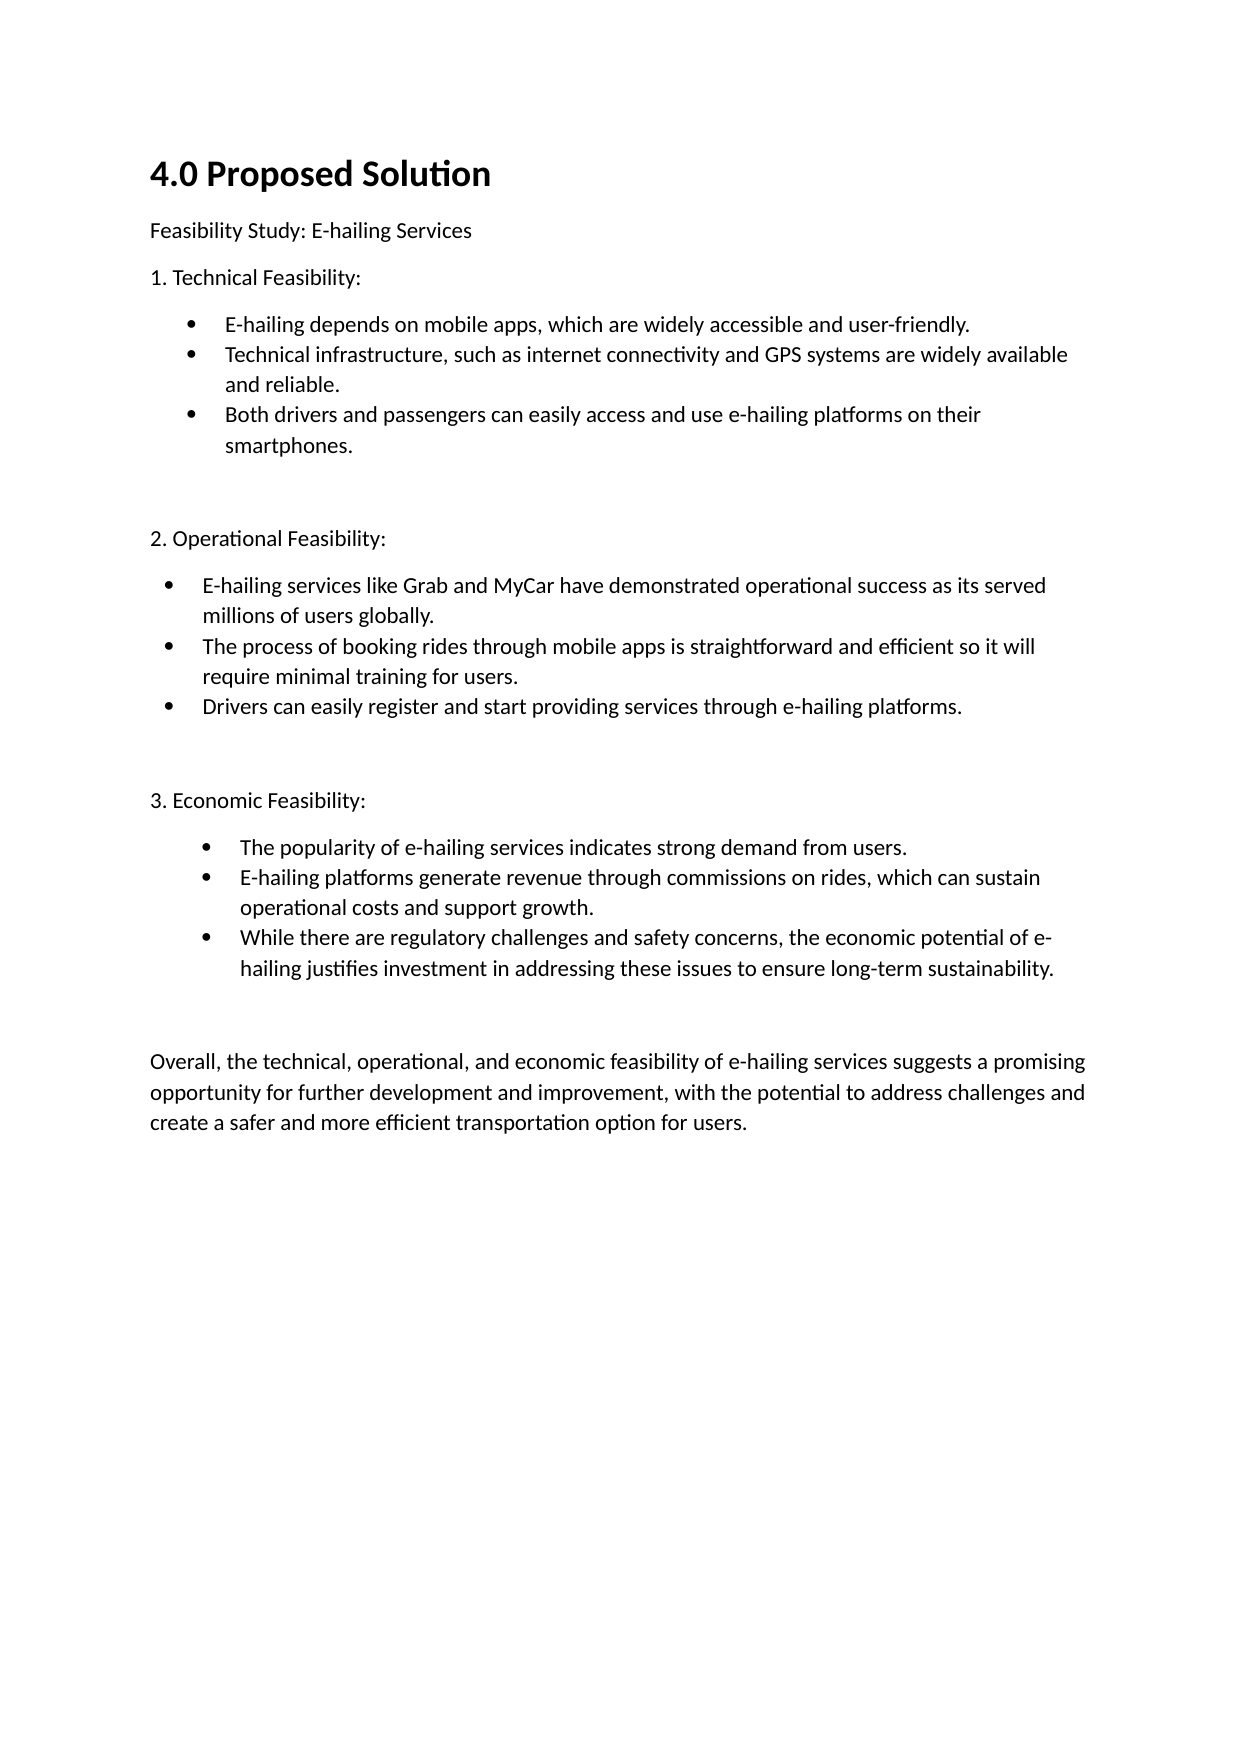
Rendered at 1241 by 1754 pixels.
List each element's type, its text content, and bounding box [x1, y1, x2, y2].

text 3. Economic Feasibility: [150, 786, 1090, 814]
list E-hailing depends on mobile apps, which are widely accessible and user-friendly. [187, 310, 1090, 338]
list The popularity of e-hailing services indicates strong demand from users. [202, 833, 1090, 861]
list Both drivers and passengers can easily access and use e-hailing platforms on their smartphones. [187, 401, 1090, 459]
text 1. Technical Feasibility: [150, 263, 1090, 291]
text Feasibility Study: E-hailing Services [150, 216, 1090, 244]
text Overall, the technical, operational, and economic feasibility of e-hailing services suggests a promising opportunity for further development and improvement, with the potential to address challenges and create a safer and more efficient transportation option for users. [150, 1047, 1090, 1136]
list The process of booking rides through mobile apps is straightforward and efficient so it will require minimal training for users. [165, 632, 1090, 690]
list E-hailing platforms generate revenue through commissions on rides, which can sustain operational costs and support growth. [202, 863, 1090, 921]
list Drivers can easily register and start providing services through e-hailing platforms. [165, 692, 1090, 720]
text 2. Operational Feasibility: [150, 524, 1090, 552]
text 4.0 Proposed Solution [150, 150, 1090, 196]
list Technical infrastructure, such as internet connectivity and GPS systems are widely available and reliable. [187, 340, 1090, 398]
list While there are regulatory challenges and safety concerns, the economic potential of e-hailing justifies investment in addressing these issues to ensure long-term sustainability. [202, 923, 1090, 982]
list E-hailing services like Grab and MyCar have demonstrated operational success as its served millions of users globally. [165, 571, 1090, 629]
